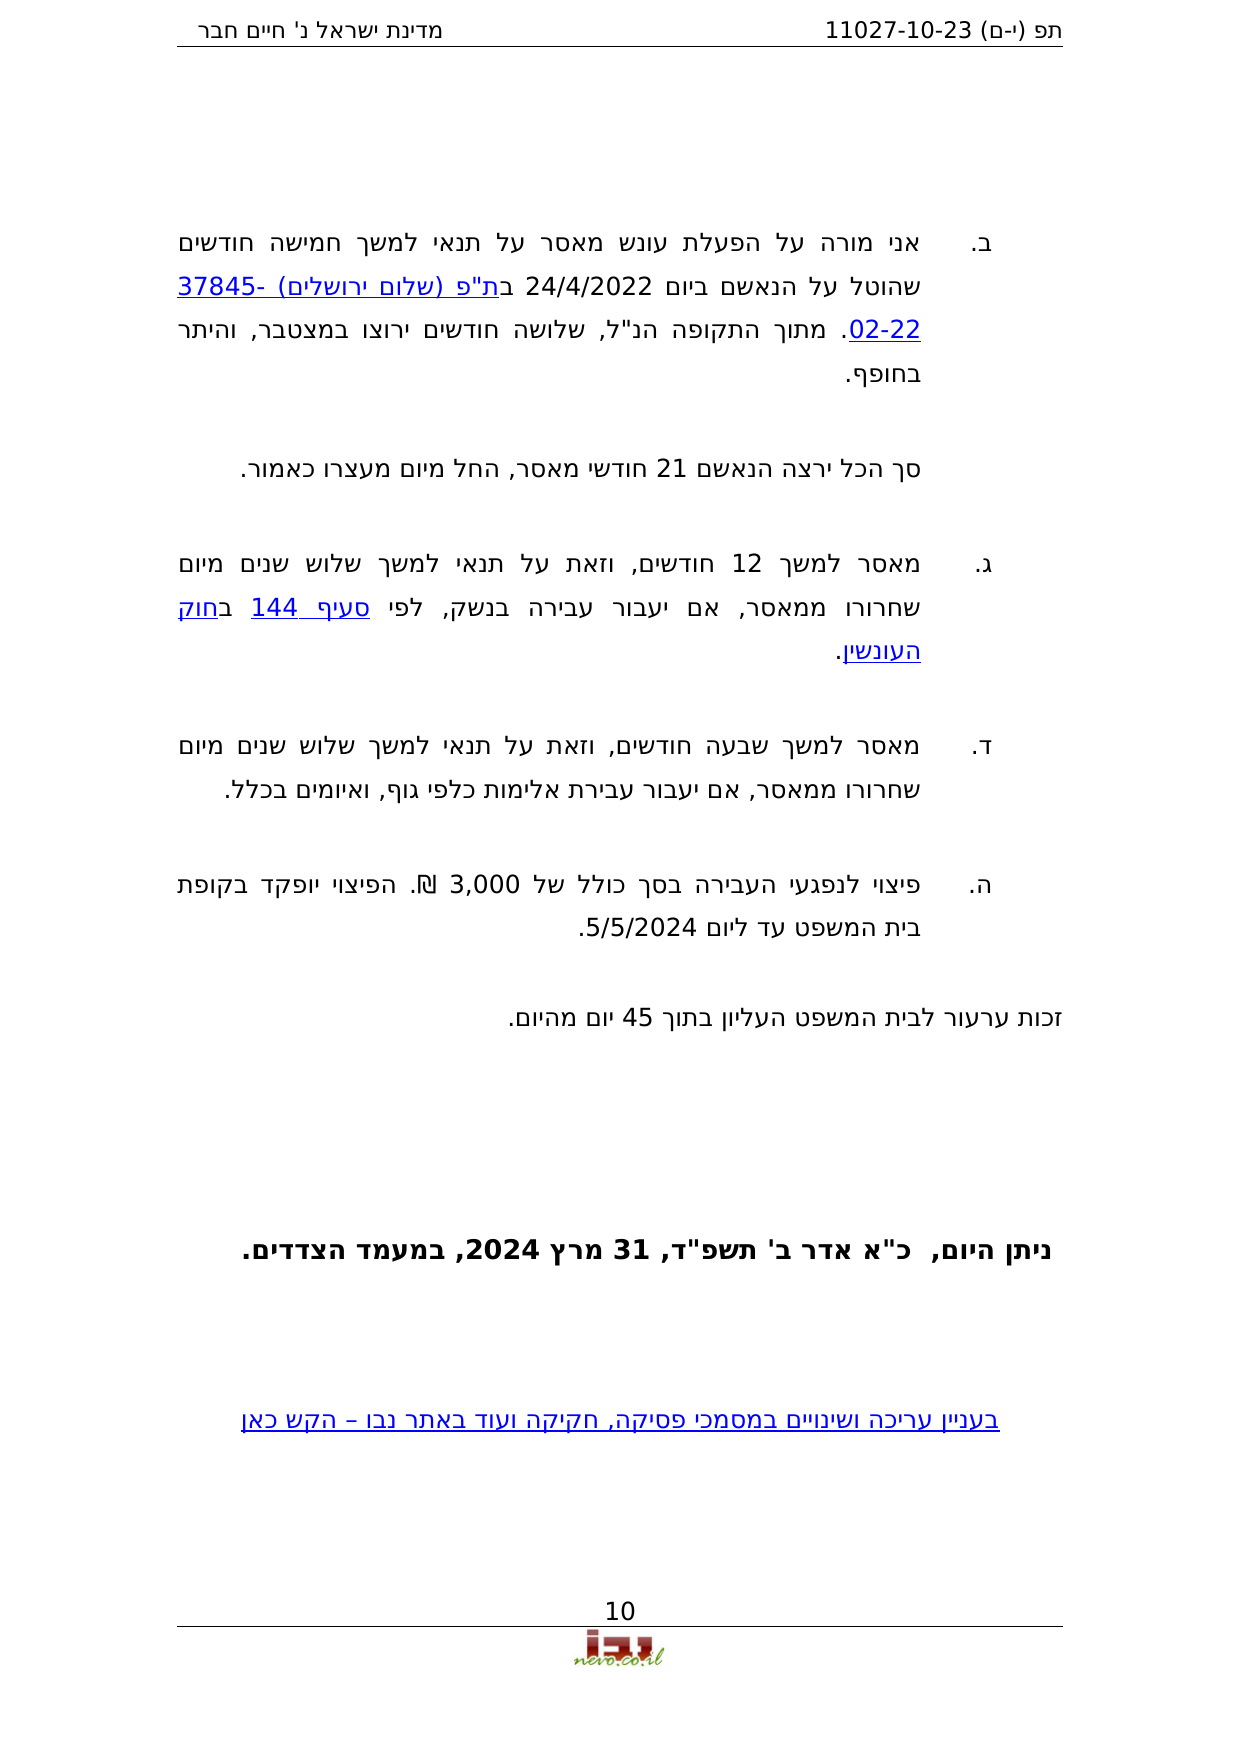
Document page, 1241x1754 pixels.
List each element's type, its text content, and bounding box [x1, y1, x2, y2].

text זכות ערעור לבית המשפט העליון בתוך 45 יום מהיום. [177, 1003, 1063, 1032]
text ב. אני מורה על הפעלת עונש מאסר על תנאי למשך חמישה חודשים שהוטל על הנאשם ביום 24/4/2022 בת"פ (שלום ירושלים) 37845-02-22. מתוך התקופה הנ"ל, שלושה חודשים ירוצו במצטבר, והיתר בחופף. [177, 228, 992, 389]
text ג. מאסר למשך 12 חודשים, וזאת על תנאי למשך שלוש שנים מיום שחרורו ממאסר, אם יעבור עבירה בנשק, לפי סעיף 144 בחוק העונשין. [177, 549, 992, 666]
text סך הכל ירצה הנאשם 21 חודשי מאסר, החל מיום מעצרו כאמור. [177, 454, 992, 483]
text ה. פיצוי לנפגעי העבירה בסך כולל של 3,000 ₪. הפיצוי יופקד בקופת בית המשפט עד ליום 5/5/2024. [177, 870, 992, 943]
text 5129371ניתן היום, כ"א אדר ב' תשפ"ד, 31 מרץ 2024, במעמד הצדדים. [177, 1234, 1063, 1266]
picture [574, 1629, 666, 1667]
text ד. מאסר למשך שבעה חודשים, וזאת על תנאי למשך שלוש שנים מיום שחרורו ממאסר, אם יעבור עבירת אלימות כלפי גוף, ואיומים בכלל. [177, 731, 992, 804]
text בעניין עריכה ושינויים במסמכי פסיקה, חקיקה ועוד באתר נבו – הקש כאן [177, 1405, 1063, 1434]
